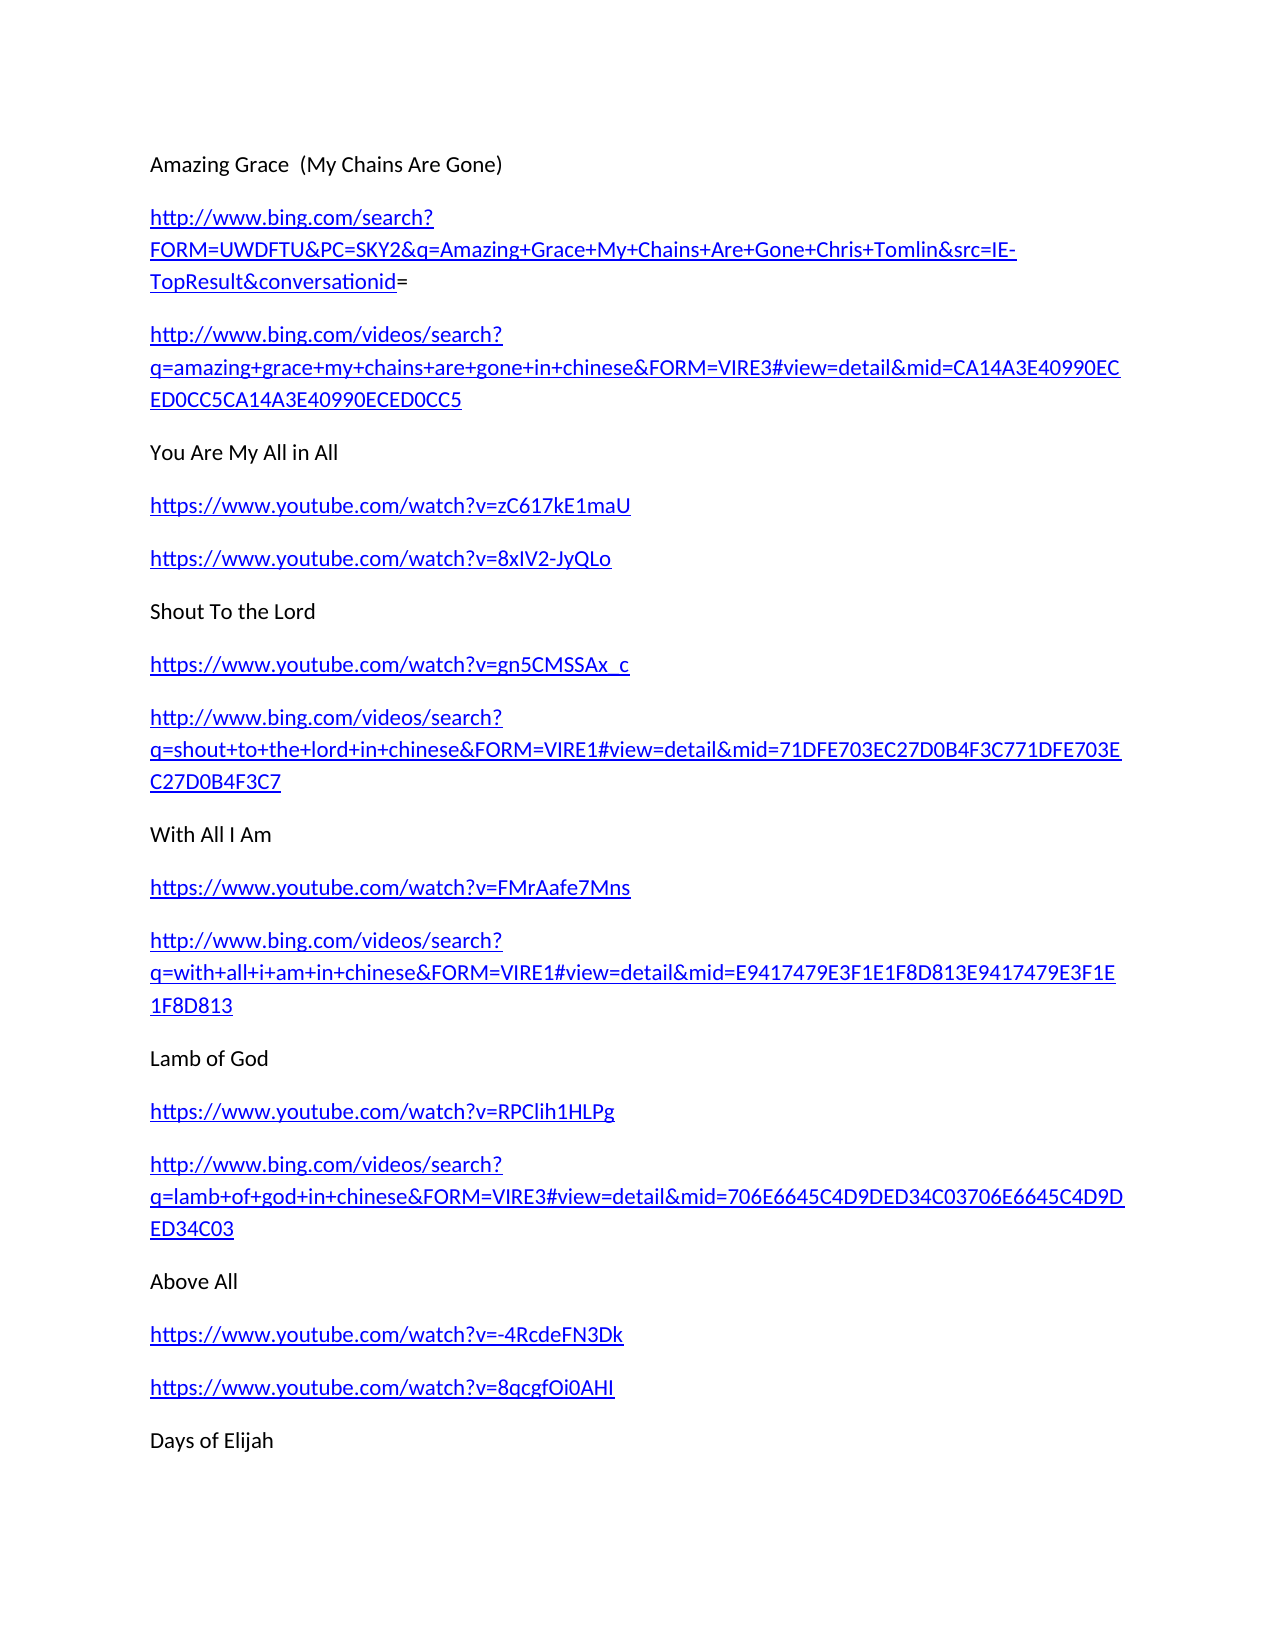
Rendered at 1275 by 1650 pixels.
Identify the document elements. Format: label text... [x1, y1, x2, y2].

text https://www.youtube.com/watch?v=RPClih1HLPg [150, 1097, 1125, 1125]
text http://www.bing.com/search?FORM=UWDFTU&PC=SKY2&q=Amazing+Grace+My+Chains+Are+Gone+Chris+Tomlin&src=IE-TopResult&conversationid= [150, 203, 1125, 295]
text https://www.youtube.com/watch?v=8qcgfOi0AHI [150, 1373, 1125, 1401]
text https://www.youtube.com/watch?v=zC617kE1maU [150, 491, 1125, 519]
text You Are My All in All [150, 438, 1125, 466]
text Above All [150, 1267, 1125, 1295]
text https://www.youtube.com/watch?v=gn5CMSSAx_c [150, 650, 1125, 678]
text https://www.youtube.com/watch?v=FMrAafe7Mns [150, 873, 1125, 901]
text Shout To the Lord [150, 597, 1125, 625]
text Days of Elijah [150, 1426, 1125, 1454]
text http://www.bing.com/videos/search?q=amazing+grace+my+chains+are+gone+in+chinese&FORM=VIRE3#view=detail&mid=CA14A3E40990ECED0CC5CA14A3E40990ECED0CC5 [150, 320, 1125, 413]
text https://www.youtube.com/watch?v=-4RcdeFN3Dk [150, 1320, 1125, 1348]
text Lamb of God [150, 1044, 1125, 1072]
text http://www.bing.com/videos/search?q=shout+to+the+lord+in+chinese&FORM=VIRE1#view=detail&mid=71DFE703EC27D0B4F3C771DFE703EC27D0B4F3C7 [150, 703, 1125, 795]
text http://www.bing.com/videos/search?q=lamb+of+god+in+chinese&FORM=VIRE3#view=detail&mid=706E6645C4D9DED34C03706E6645C4D9DED34C03 [150, 1208, 1125, 1242]
text http://www.bing.com/videos/search?q=lamb+of+god+in+chinese&FORM=VIRE3#view=detail&mid=706E6645C4D9DED34C03706E6645C4D9DED34C03 [150, 1150, 1125, 1206]
text http://www.bing.com/videos/search?q=with+all+i+am+in+chinese&FORM=VIRE1#view=detail&mid=E9417479E3F1E1F8D813E9417479E3F1E1F8D813 [150, 926, 1125, 1019]
text With All I Am [150, 820, 1125, 848]
text https://www.youtube.com/watch?v=8xIV2-JyQLo [150, 544, 1125, 572]
text Amazing Grace (My Chains Are Gone) [150, 150, 1125, 178]
